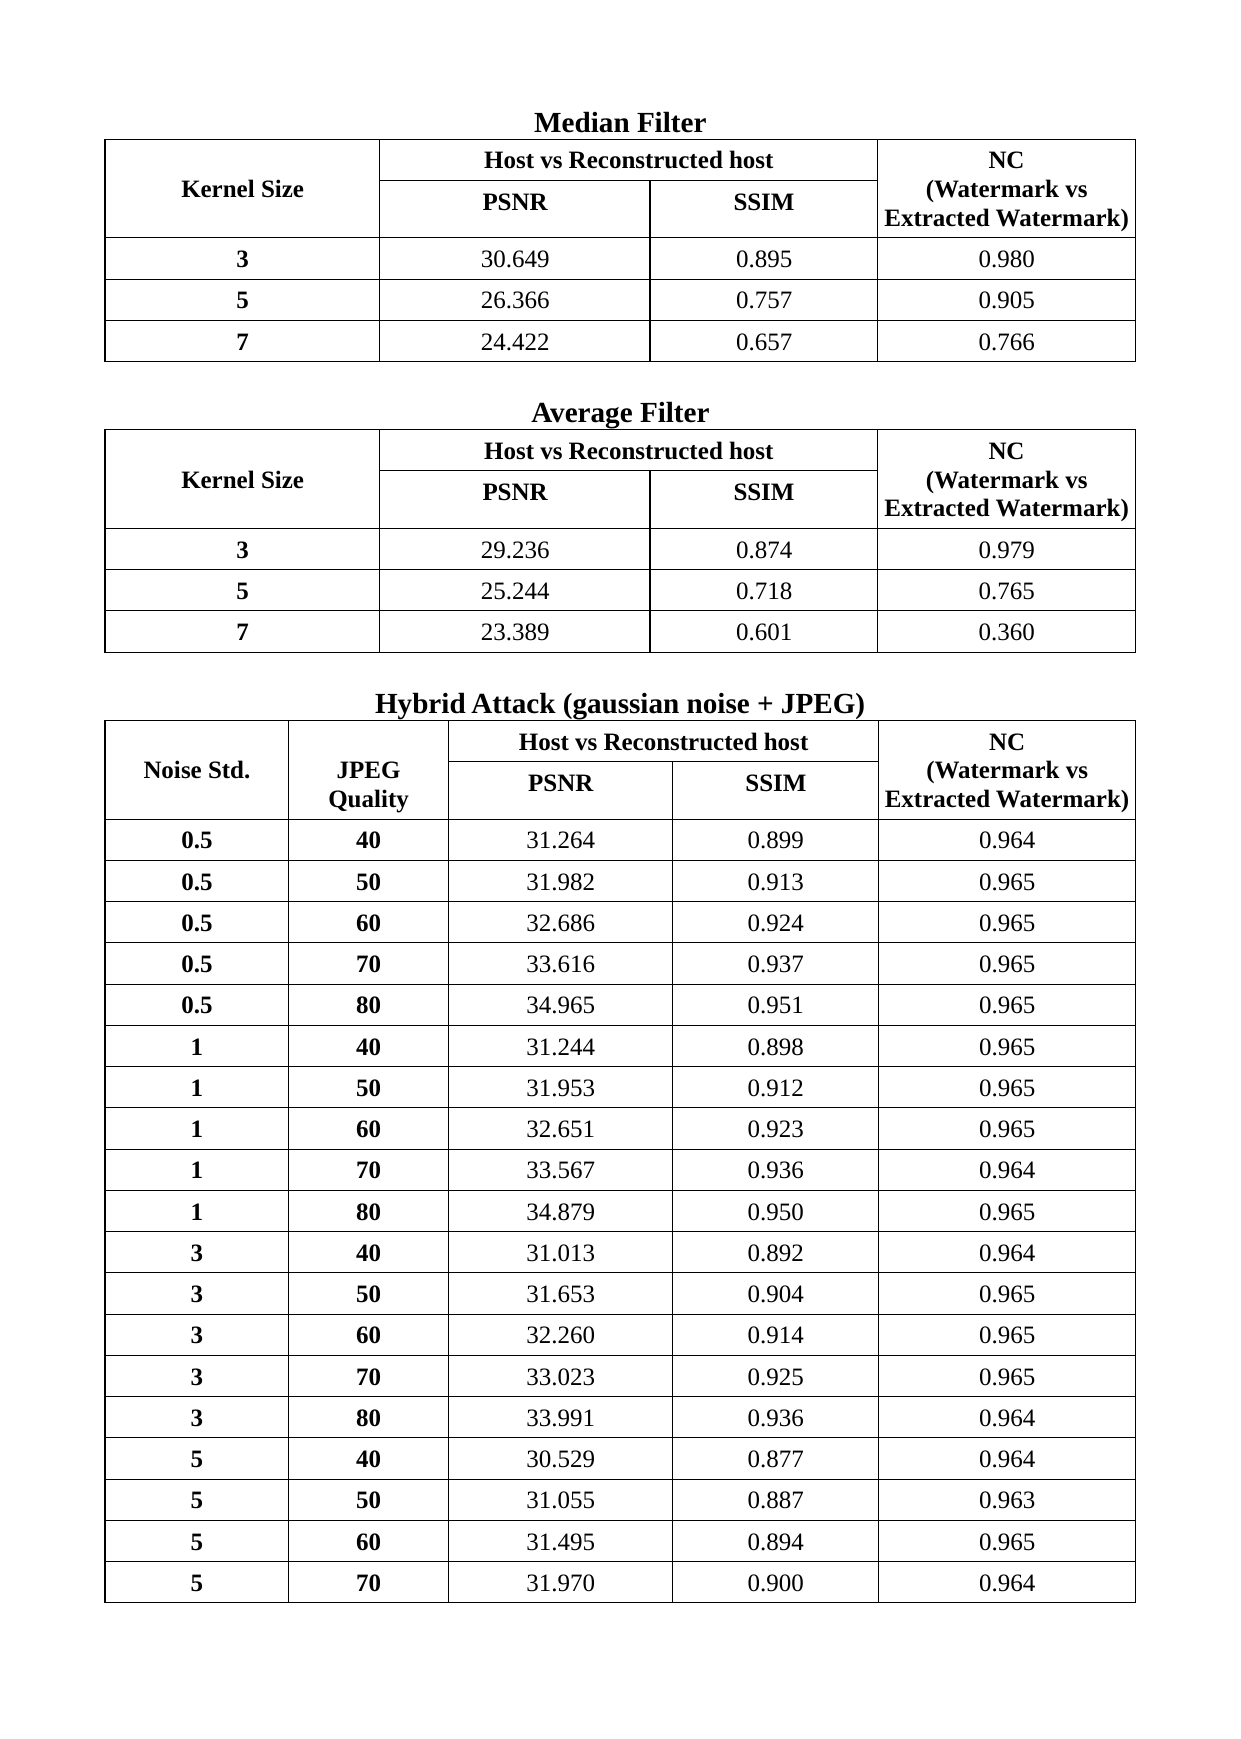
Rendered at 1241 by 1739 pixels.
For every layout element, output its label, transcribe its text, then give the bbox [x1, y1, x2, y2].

table_cell 3 [106, 1397, 288, 1437]
table_cell 0.936 [673, 1150, 878, 1190]
table_cell 1 [106, 1067, 288, 1107]
table_cell 0.913 [673, 861, 878, 901]
table_cell 31.495 [449, 1521, 672, 1561]
table_cell 80 [289, 985, 448, 1025]
table_header JPEG Quality [289, 721, 448, 818]
table_cell 0.950 [673, 1191, 878, 1231]
table_cell 0.877 [673, 1438, 878, 1478]
table_cell 0.936 [673, 1397, 878, 1437]
table_cell 0.965 [879, 1521, 1135, 1561]
table_cell 5 [106, 1562, 288, 1602]
table_cell 3 [106, 238, 379, 278]
table_cell 0.979 [878, 529, 1135, 569]
table_cell 31.982 [449, 861, 672, 901]
text Average Filter [105, 396, 1135, 429]
table_cell 3 [106, 529, 379, 569]
table_cell 0.5 [106, 861, 288, 901]
table_cell 60 [289, 1315, 448, 1355]
table_cell 60 [289, 1521, 448, 1561]
table_cell 0.964 [879, 1438, 1135, 1478]
table_cell 0.912 [673, 1067, 878, 1107]
table_cell 3 [106, 1315, 288, 1355]
table_cell 5 [106, 1521, 288, 1561]
table_cell SSIM [651, 471, 877, 528]
table_cell 0.766 [878, 321, 1135, 361]
table_cell 32.686 [449, 902, 672, 942]
table_cell 33.567 [449, 1150, 672, 1190]
table_cell 40 [289, 1438, 448, 1478]
table_header NC (Watermark vs Extracted Watermark) [879, 721, 1135, 818]
table_header NC (Watermark vs Extracted Watermark) [878, 140, 1135, 237]
table_cell 29.236 [380, 529, 649, 569]
table_cell 1 [106, 1026, 288, 1066]
table_cell 0.980 [878, 238, 1135, 278]
table_cell 0.965 [879, 1315, 1135, 1355]
table_cell 0.5 [106, 943, 288, 983]
table_cell 60 [289, 1108, 448, 1148]
table_cell SSIM [651, 181, 877, 237]
table_cell 70 [289, 943, 448, 983]
table_header Noise Std. [106, 721, 288, 818]
table_cell 0.965 [879, 1356, 1135, 1396]
table_cell 34.965 [449, 985, 672, 1025]
table_cell 25.244 [380, 570, 649, 610]
table_cell 0.718 [651, 570, 877, 610]
text Median Filter [105, 105, 1135, 138]
table_cell 50 [289, 861, 448, 901]
table_cell 0.900 [673, 1562, 878, 1602]
table_cell 32.651 [449, 1108, 672, 1148]
table_cell 31.953 [449, 1067, 672, 1107]
table_cell PSNR [380, 181, 649, 237]
table_cell 0.965 [879, 943, 1135, 983]
table_cell 0.892 [673, 1232, 878, 1272]
table_cell 0.965 [879, 1273, 1135, 1313]
table_cell 3 [106, 1273, 288, 1313]
table_cell 50 [289, 1273, 448, 1313]
table_cell 0.657 [651, 321, 877, 361]
table_cell 0.965 [879, 902, 1135, 942]
table_cell 0.924 [673, 902, 878, 942]
table_cell 33.991 [449, 1397, 672, 1437]
table_cell 7 [106, 321, 379, 361]
text Hybrid Attack (gaussian noise + JPEG) [105, 686, 1135, 720]
table_cell 0.874 [651, 529, 877, 569]
table_cell 0.964 [879, 820, 1135, 860]
table_cell 0.914 [673, 1315, 878, 1355]
table_header Kernel Size [106, 430, 379, 528]
table_cell 31.055 [449, 1480, 672, 1520]
table_cell 0.904 [673, 1273, 878, 1313]
table_cell 23.389 [380, 611, 649, 652]
table_header Host vs Reconstructed host [449, 721, 878, 761]
table_cell 0.894 [673, 1521, 878, 1561]
table_cell 0.5 [106, 902, 288, 942]
table_cell 3 [106, 1356, 288, 1396]
table_cell 31.013 [449, 1232, 672, 1272]
table_cell 31.264 [449, 820, 672, 860]
table_cell 31.970 [449, 1562, 672, 1602]
table_header Kernel Size [106, 140, 379, 237]
table_cell 33.616 [449, 943, 672, 983]
table_cell 0.964 [879, 1397, 1135, 1437]
table_cell 0.765 [878, 570, 1135, 610]
table_cell 0.5 [106, 985, 288, 1025]
table_cell 5 [106, 280, 379, 320]
table_cell 70 [289, 1356, 448, 1396]
table_cell 7 [106, 611, 379, 652]
table_cell PSNR [380, 471, 649, 528]
table_cell 0.937 [673, 943, 878, 983]
table_cell 0.965 [879, 1026, 1135, 1066]
table_cell 34.879 [449, 1191, 672, 1231]
table_cell 33.023 [449, 1356, 672, 1396]
table_cell 31.244 [449, 1026, 672, 1066]
table_cell 40 [289, 820, 448, 860]
table_cell 1 [106, 1108, 288, 1148]
table_cell 5 [106, 1480, 288, 1520]
table_header Host vs Reconstructed host [380, 140, 877, 180]
table_cell 0.923 [673, 1108, 878, 1148]
table_cell 70 [289, 1562, 448, 1602]
table_cell 60 [289, 902, 448, 942]
table_cell 80 [289, 1191, 448, 1231]
table_cell 0.963 [879, 1480, 1135, 1520]
table_cell 5 [106, 570, 379, 610]
table_cell 0.965 [879, 1108, 1135, 1148]
table_cell 50 [289, 1067, 448, 1107]
table_cell 0.925 [673, 1356, 878, 1396]
table_cell 1 [106, 1150, 288, 1190]
table_cell 0.887 [673, 1480, 878, 1520]
table_cell 0.757 [651, 280, 877, 320]
table_cell 70 [289, 1150, 448, 1190]
table_cell 0.951 [673, 985, 878, 1025]
table_cell 1 [106, 1191, 288, 1231]
table_cell 3 [106, 1232, 288, 1272]
table_cell 0.964 [879, 1562, 1135, 1602]
table_cell 0.360 [878, 611, 1135, 652]
table_cell 0.895 [651, 238, 877, 278]
table_cell 30.529 [449, 1438, 672, 1478]
table_cell SSIM [673, 762, 878, 818]
table_cell 30.649 [380, 238, 649, 278]
table_cell 0.899 [673, 820, 878, 860]
table_cell 0.601 [651, 611, 877, 652]
table_cell 5 [106, 1438, 288, 1478]
table_cell 32.260 [449, 1315, 672, 1355]
table_cell 26.366 [380, 280, 649, 320]
table_cell 0.965 [879, 985, 1135, 1025]
table_cell 0.905 [878, 280, 1135, 320]
table_cell 31.653 [449, 1273, 672, 1313]
table_cell PSNR [449, 762, 672, 818]
table_cell 0.965 [879, 1191, 1135, 1231]
table_cell 0.965 [879, 861, 1135, 901]
table_header Host vs Reconstructed host [380, 430, 877, 470]
table_cell 40 [289, 1026, 448, 1066]
table_cell 0.5 [106, 820, 288, 860]
table_cell 0.964 [879, 1232, 1135, 1272]
table_cell 0.964 [879, 1150, 1135, 1190]
table_cell 0.965 [879, 1067, 1135, 1107]
table_cell 0.898 [673, 1026, 878, 1066]
table_cell 40 [289, 1232, 448, 1272]
table_cell 50 [289, 1480, 448, 1520]
table_cell 80 [289, 1397, 448, 1437]
table_header NC (Watermark vs Extracted Watermark) [878, 430, 1135, 528]
table_cell 24.422 [380, 321, 649, 361]
